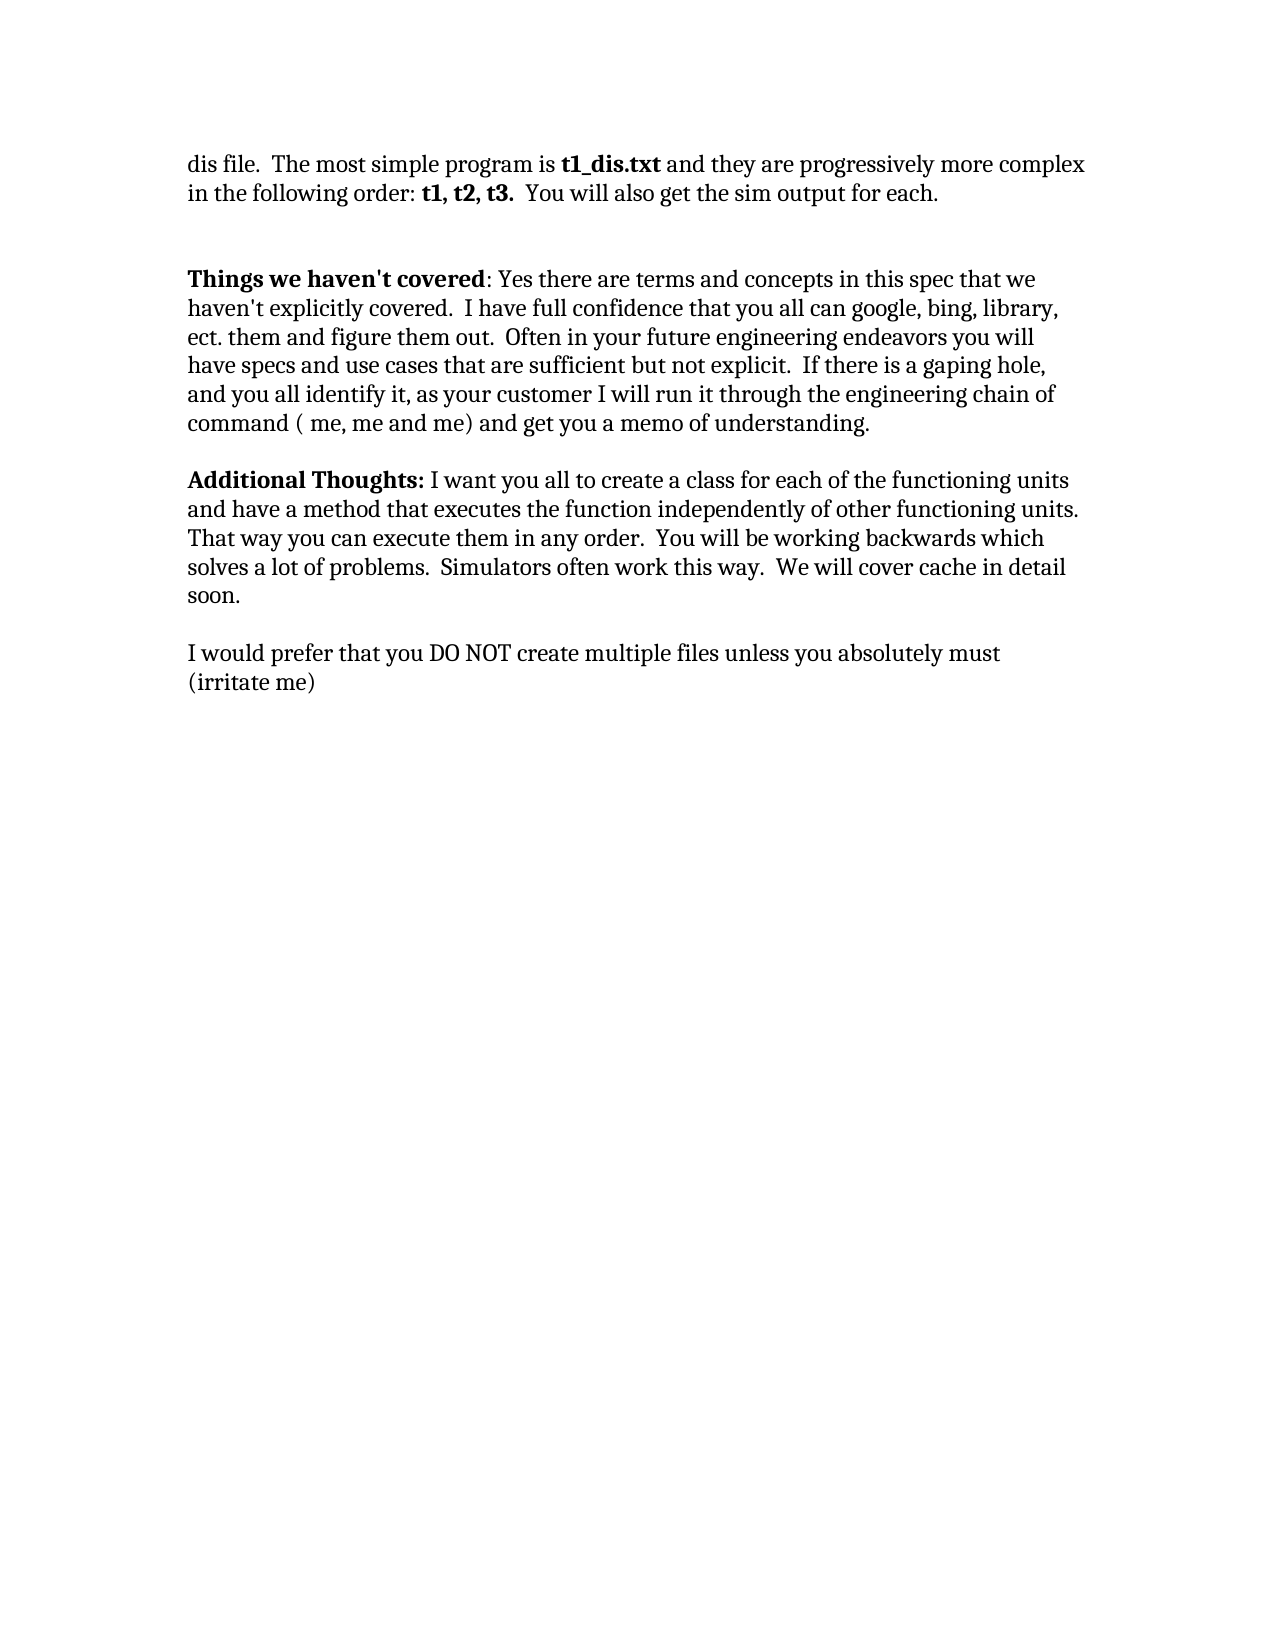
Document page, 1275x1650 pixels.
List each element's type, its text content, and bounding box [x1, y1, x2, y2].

text Additional Thoughts: I want you all to create a class for each of the functioning units and have a method that executes the function independently of other functioning units. That way you can execute them in any order. You will be working backwards which solves a lot of problems. Simulators often work this way. We will cover cache in detail soon. [187, 466, 1087, 610]
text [187, 150, 1087, 207]
text Things we haven't covered: Yes there are terms and concepts in this spec that we haven't explicitly covered. I have full confidence that you all can google, bing, library, ect. them and figure them out. Often in your future engineering endeavors you will have specs and use cases that are sufficient but not explicit. If there is a gaping hole, and you all identify it, as your customer I will run it through the engineering chain of command ( me, me and me) and get you a memo of understanding. [187, 265, 1087, 437]
text I would prefer that you DO NOT create multiple files unless you absolutely must (irritate me) [187, 639, 1087, 696]
